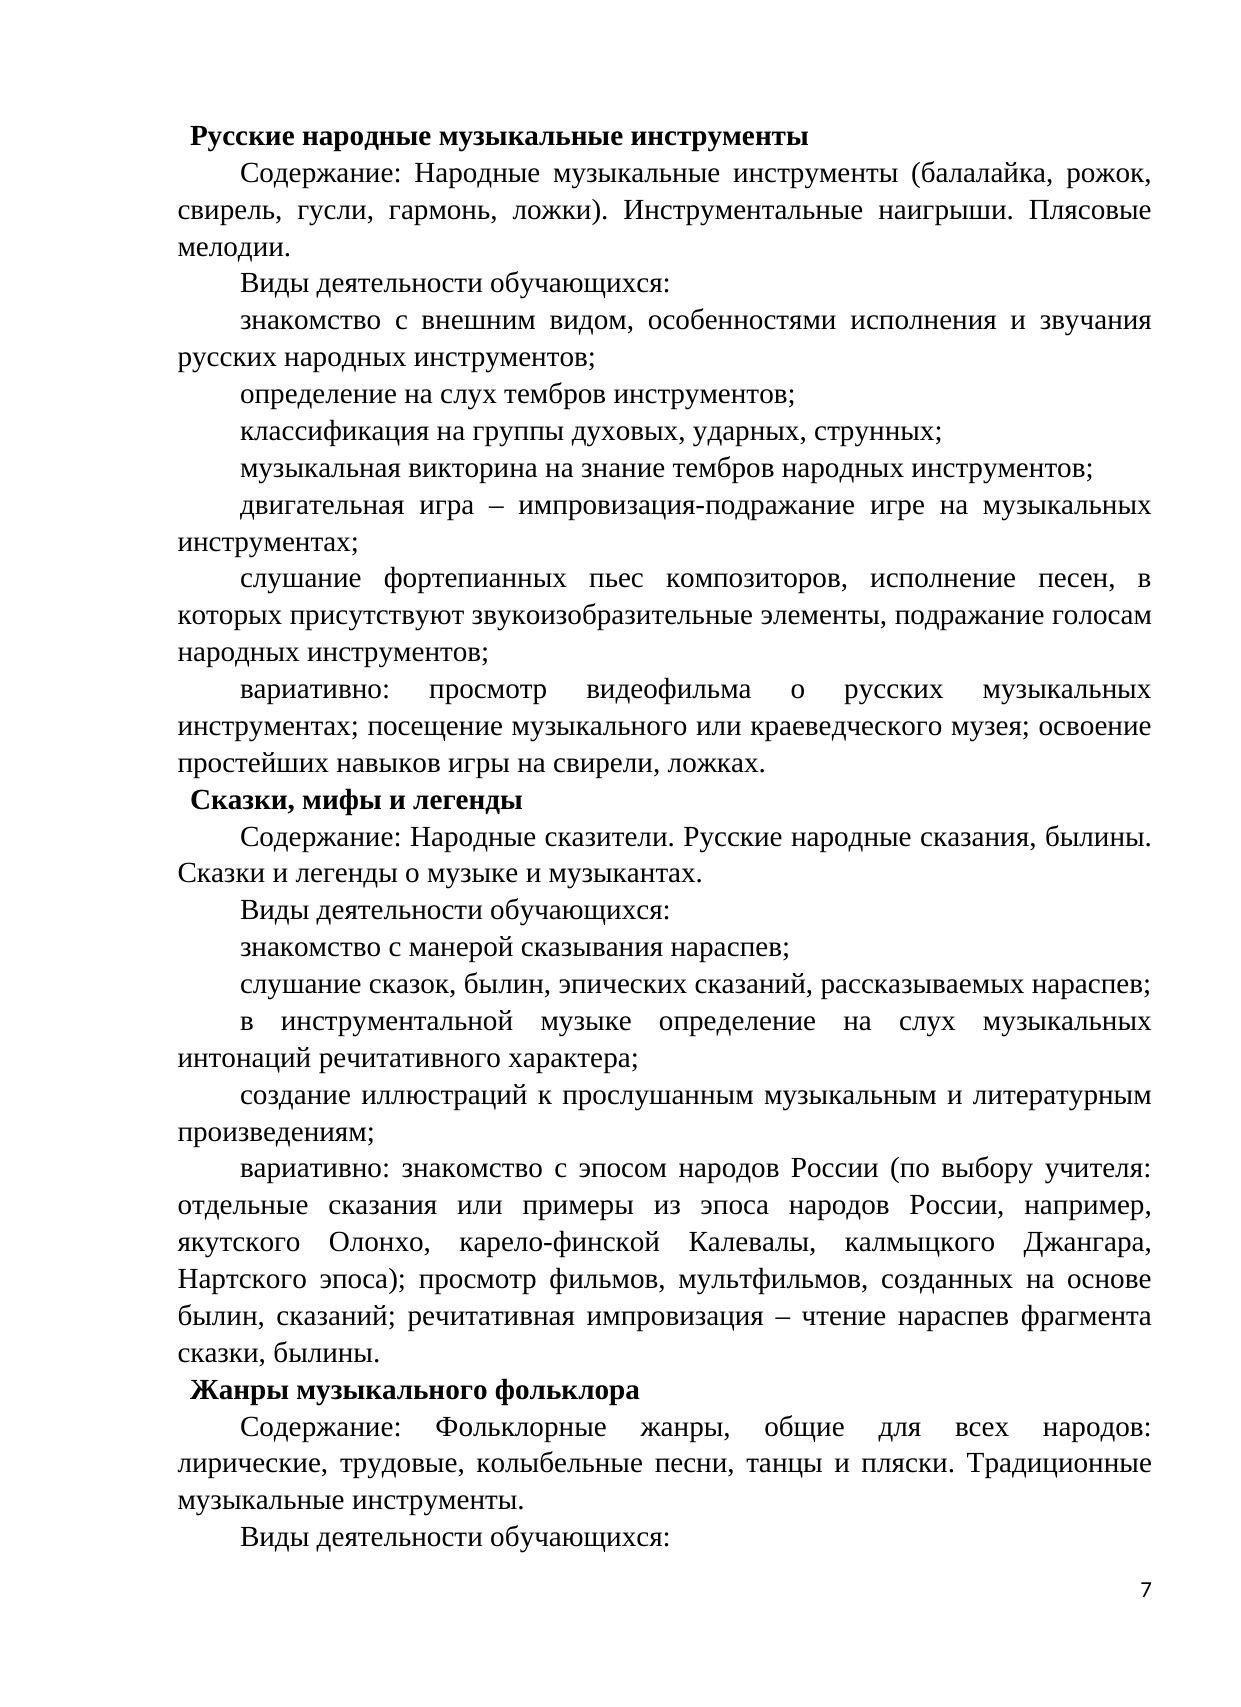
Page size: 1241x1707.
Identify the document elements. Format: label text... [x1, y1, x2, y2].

text Содержание: Народные сказители. Русские народные сказания, былины. Сказки и легенды о музыке и музыкантах. [177, 819, 1152, 889]
text Сказки, мифы и легенды [190, 782, 1152, 815]
text знакомство с внешним видом, особенностями исполнения и звучания русских народных инструментов; [177, 302, 1152, 373]
text определение на слух тембров инструментов; [177, 376, 1152, 410]
text Русские народные музыкальные инструменты [190, 118, 1152, 152]
text слушание фортепианных пьес композиторов, исполнение песен, в которых присутствуют звукоизобразительные элементы, подражание голосам народных инструментов; [177, 561, 1152, 668]
text Жанры музыкального фольклора [190, 1372, 1152, 1405]
text Виды деятельности обучающихся: [177, 892, 1152, 926]
text вариативно: просмотр видеофильма о русских музыкальных инструментах; посещение музыкального или краеведческого музея; освоение простейших навыков игры на свирели, ложках. [177, 671, 1152, 778]
text Содержание: Народные музыкальные инструменты (балалайка, рожок, свирель, гусли, гармонь, ложки). Инструментальные наигрыши. Плясовые мелодии. [177, 155, 1152, 262]
text музыкальная викторина на знание тембров народных инструментов; [177, 450, 1152, 483]
text знакомство с манерой сказывания нараспев; [177, 929, 1152, 963]
text Виды деятельности обучающихся: [177, 266, 1152, 299]
text слушание сказок, былин, эпических сказаний, рассказываемых нараспев; [177, 966, 1152, 1000]
text Виды деятельности обучающихся: [177, 1519, 1152, 1553]
text создание иллюстраций к прослушанным музыкальным и литературным произведениям; [177, 1077, 1152, 1147]
text в инструментальной музыке определение на слух музыкальных интонаций речитативного характера; [177, 1003, 1152, 1073]
text классификация на группы духовых, ударных, струнных; [177, 413, 1152, 447]
text двигательная игра – импровизация-подражание игре на музыкальных инструментах; [177, 487, 1152, 557]
text вариативно: знакомство с эпосом народов России (по выбору учителя: отдельные сказания или примеры из эпоса народов России, например, якутского Олонхо, карело-финской Калевалы, калмыцкого Джангара, Нартского эпоса); просмотр фильмов, мультфильмов, созданных на основе былин, сказаний; речитативная импровизация – чтение нараспев фрагмента сказки, былины. [177, 1151, 1152, 1368]
text Содержание: Фольклорные жанры, общие для всех народов: лирические, трудовые, колыбельные песни, танцы и пляски. Традиционные музыкальные инструменты. [177, 1409, 1152, 1516]
